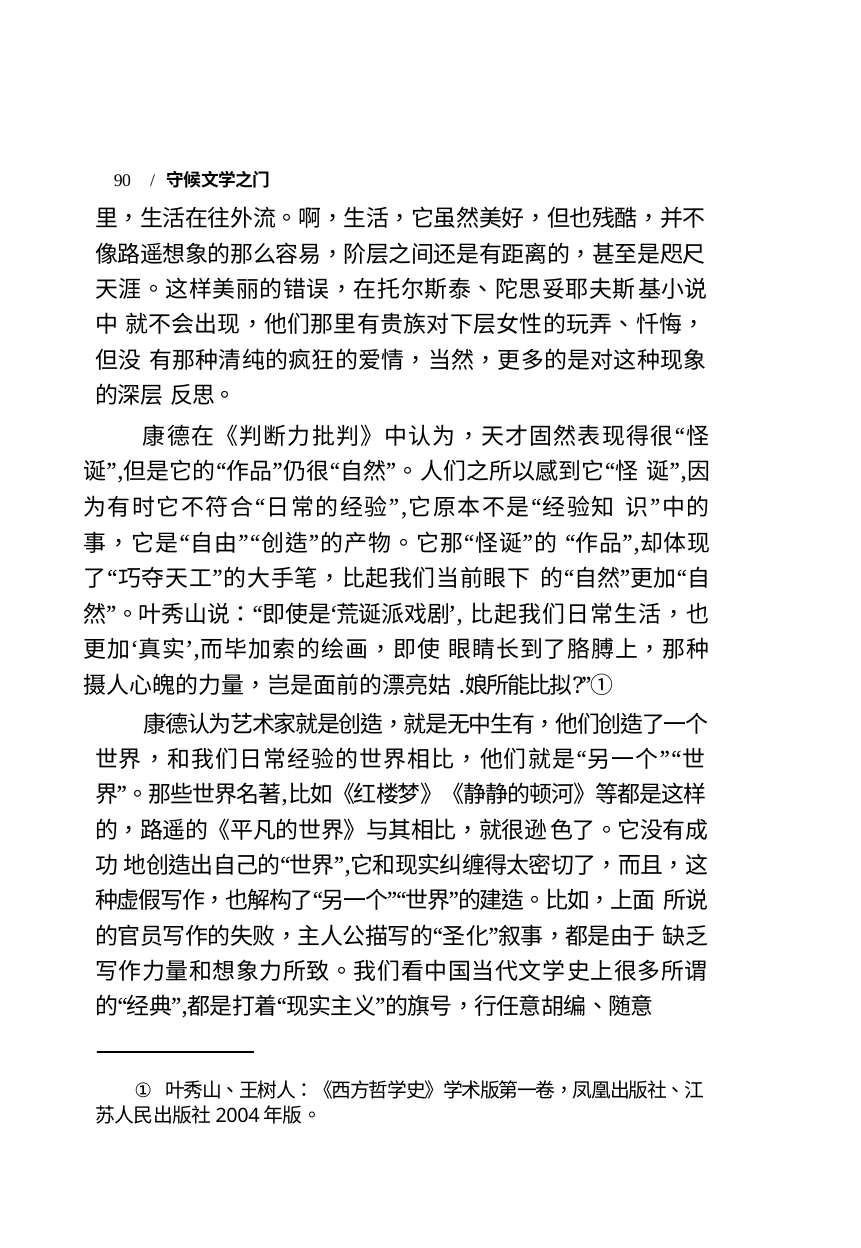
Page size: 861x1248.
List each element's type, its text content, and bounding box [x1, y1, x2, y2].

text ① 叶秀山、王树人：《西方哲学史》学术版第一卷，凤凰出版社、江 苏人民出版社2004年版。 [95, 1077, 708, 1128]
text 里，生活在往外流。啊，生活，它虽然美好，但也残酷，并不 像路遥想象的那么容易，阶层之间还是有距离的，甚至是咫尺 天涯。这样美丽的错误，在托尔斯泰、陀思妥耶夫斯基小说中 就不会出现，他们那里有贵族对下层女性的玩弄、忏悔，但没 有那种清纯的疯狂的爱情，当然，更多的是对这种现象的深层 反思。 [95, 202, 708, 410]
text 90 / 守候文学之门 [113, 172, 731, 190]
text 康德认为艺术家就是创造，就是无中生有，他们创造了一个 世界，和我们日常经验的世界相比，他们就是“另一个”“世 界”。那些世界名著,比如《红楼梦》《静静的顿河》等都是这样 的，路遥的《平凡的世界》与其相比，就很逊色了。它没有成功 地创造出自己的“世界”,它和现实纠缠得太密切了，而且，这 种虚假写作，也解构了“另一个”“世界”的建造。比如，上面 所说的官员写作的失败，主人公描写的“圣化”叙事，都是由于 缺乏写作力量和想象力所致。我们看中国当代文学史上很多所谓 的“经典”,都是打着“现实主义”的旗号，行任意胡编、随意 [95, 708, 708, 1021]
text 康德在《判断力批判》中认为，天才固然表现得很“怪 诞”,但是它的“作品”仍很“自然”。人们之所以感到它“怪 诞”,因为有时它不符合“日常的经验”,它原本不是“经验知 识”中的事，它是“自由”“创造”的产物。它那“怪诞”的 “作品”,却体现了“巧夺天工”的大手笔，比起我们当前眼下 的“自然”更加“自然”。叶秀山说：“即使是‘荒诞派戏剧’, 比起我们日常生活，也更加‘真实’,而毕加索的绘画，即使 眼睛长到了胳膊上，那种摄人心魄的力量，岂是面前的漂亮姑 .娘所能比拟?”① [83, 419, 710, 700]
